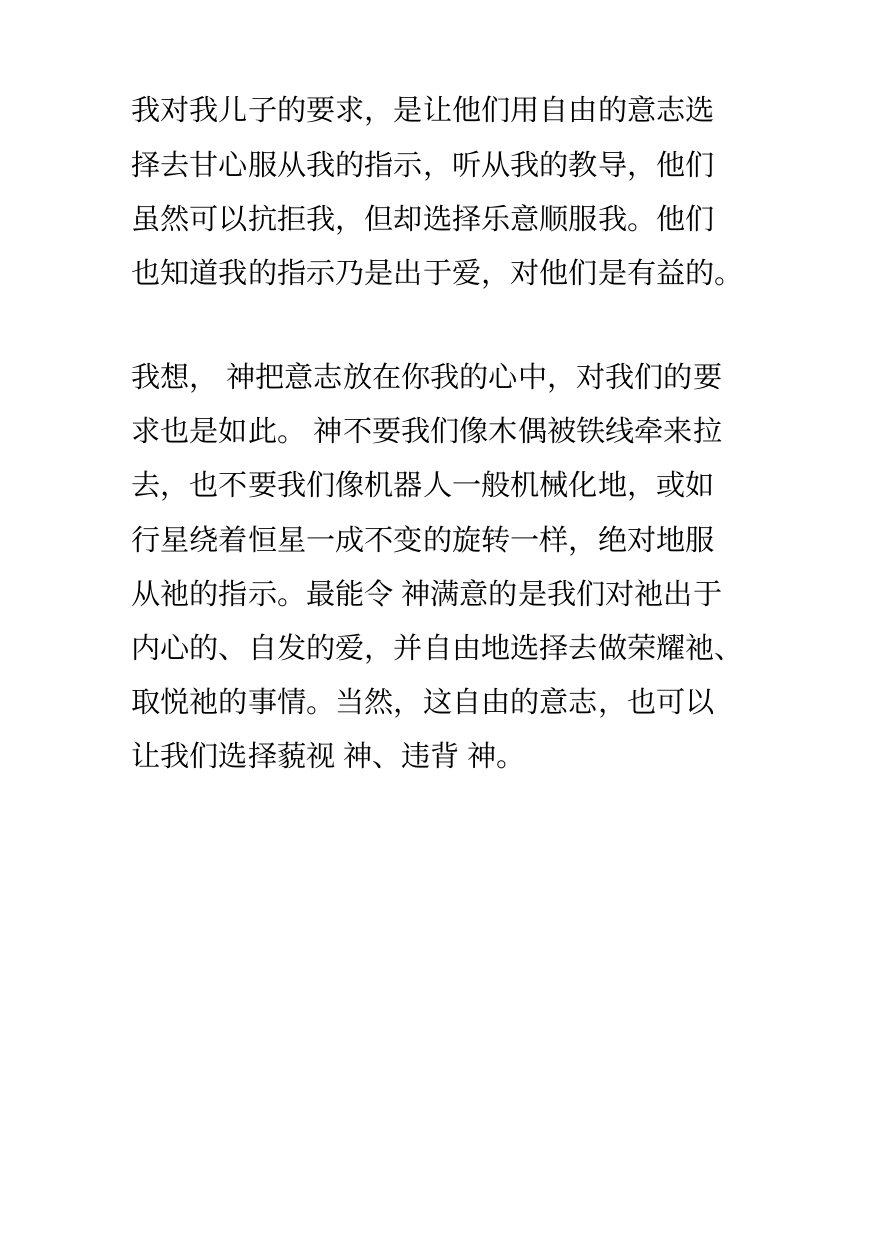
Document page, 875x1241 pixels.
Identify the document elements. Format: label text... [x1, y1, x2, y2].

text 我想， 神把意志放在你我的心中，对我们的要求也是如此。 神不要我们像木偶被铁线牵来拉去，也不要我们像机器人一般机械化地，或如行星绕着恒星一成不变的旋转一样，绝对地服从祂的指示。最能令 神满意的是我们对祂出于内心的、自发的爱，并自由地选择去做荣耀祂、取悦祂的事情。当然，这自由的意志，也可以让我们选择藐视 神、违背 神。 [131, 342, 741, 775]
text 我对我儿子的要求，是让他们用自由的意志选择去甘心服从我的指示，听从我的教导，他们虽然可以抗拒我，但却选择乐意顺服我。他们也知道我的指示乃是出于爱，对他们是有益的。 [131, 75, 741, 292]
